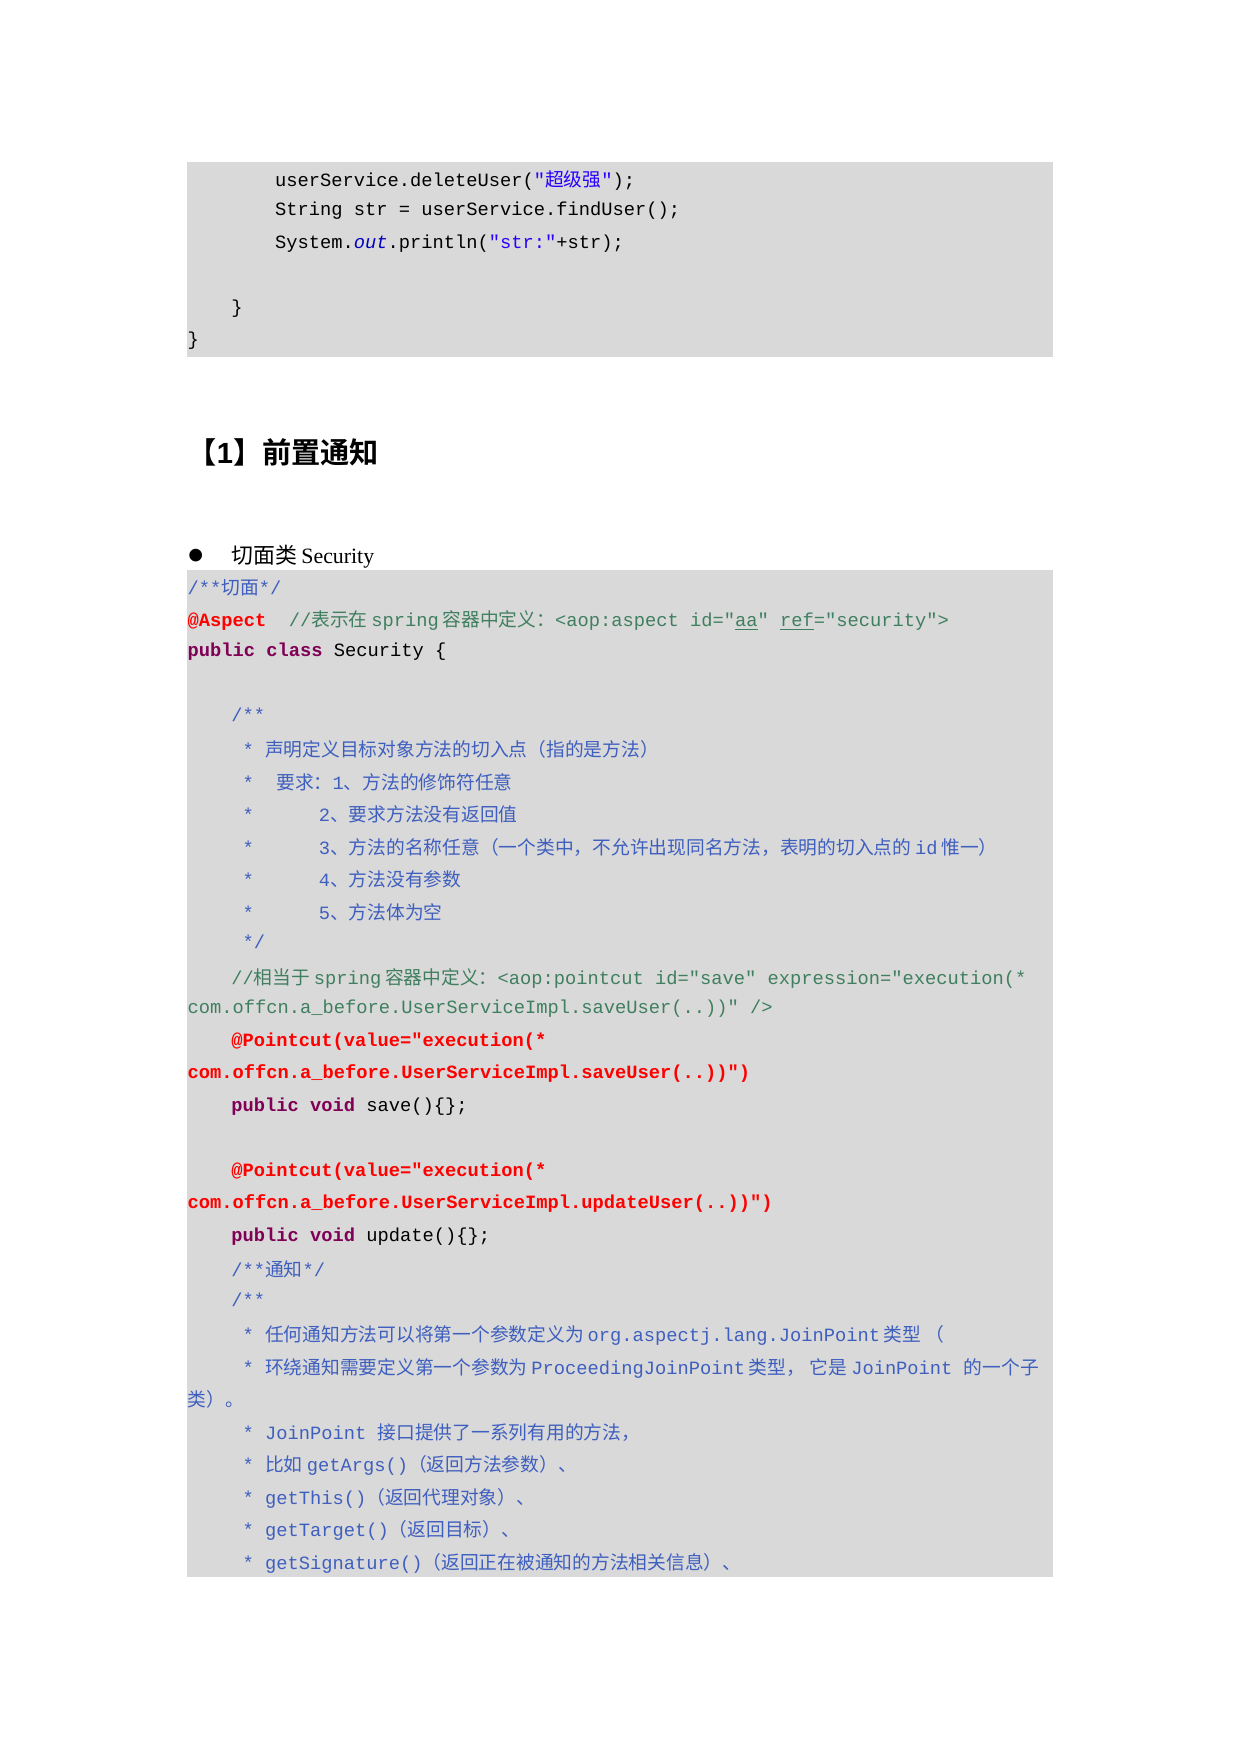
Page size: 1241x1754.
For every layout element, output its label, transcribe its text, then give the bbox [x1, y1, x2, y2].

text * JoinPoint 接口提供了一系列有用的方法， [187, 1415, 1053, 1447]
text * 比如 getArgs()（返回方法参数）、 [187, 1447, 1053, 1480]
text * 3、方法的名称任意（一个类中，不允许出现同名方法，表明的切入点的id惟一） [187, 830, 1053, 862]
text } [187, 292, 1053, 324]
text * 要求：1、方法的修饰符任意 [187, 765, 1053, 797]
text * 声明定义目标对象方法的切入点（指的是方法） [187, 732, 1053, 765]
text @Pointcut(value="execution(* com.offcn.a_before.UserServiceImpl.saveUser(..))") [187, 1025, 1053, 1090]
text * 2、要求方法没有返回值 [187, 797, 1053, 830]
text String str = userService.findUser(); [187, 194, 1053, 227]
text } [187, 324, 1053, 357]
text public class Security { [187, 635, 1053, 667]
text //相当于spring容器中定义：<aop:pointcut id="save" expression="execution(* com.offcn.a_before.UserServiceImpl.saveUser(..))" /> [187, 960, 1053, 1025]
text * 5、方法体为空 [187, 895, 1053, 927]
text * getSignature()（返回正在被通知的方法相关信息）、 [187, 1545, 1053, 1577]
text public void save(){}; [187, 1090, 1053, 1122]
text * 任何通知方法可以将第一个参数定义为org.aspectj.lang.JoinPoint类型 （ [187, 1317, 1053, 1350]
text * getTarget()（返回目标）、 [187, 1512, 1053, 1545]
text userService.deleteUser("超级强"); [187, 162, 1053, 194]
text @Aspect //表示在spring容器中定义：<aop:aspect id="aa" ref="security"> [187, 602, 1053, 635]
text @Pointcut(value="execution(* com.offcn.a_before.UserServiceImpl.updateUser(..))") [187, 1155, 1053, 1220]
text * getThis()（返回代理对象）、 [187, 1480, 1053, 1512]
text * 4、方法没有参数 [187, 862, 1053, 895]
text /** [187, 700, 1053, 732]
text System.out.println("str:"+str); [187, 227, 1053, 259]
list 切面类Security [187, 537, 1053, 570]
text /**通知*/ [187, 1252, 1053, 1285]
text /** [187, 1285, 1053, 1317]
text public void update(){}; [187, 1220, 1053, 1252]
text * 环绕通知需要定义第一个参数为ProceedingJoinPoint类型， 它是 JoinPoint 的一个子类）。 [187, 1350, 1053, 1415]
subtitle 【1】前置通知 [187, 419, 1053, 484]
text */ [187, 927, 1053, 960]
text /**切面*/ [187, 570, 1053, 602]
